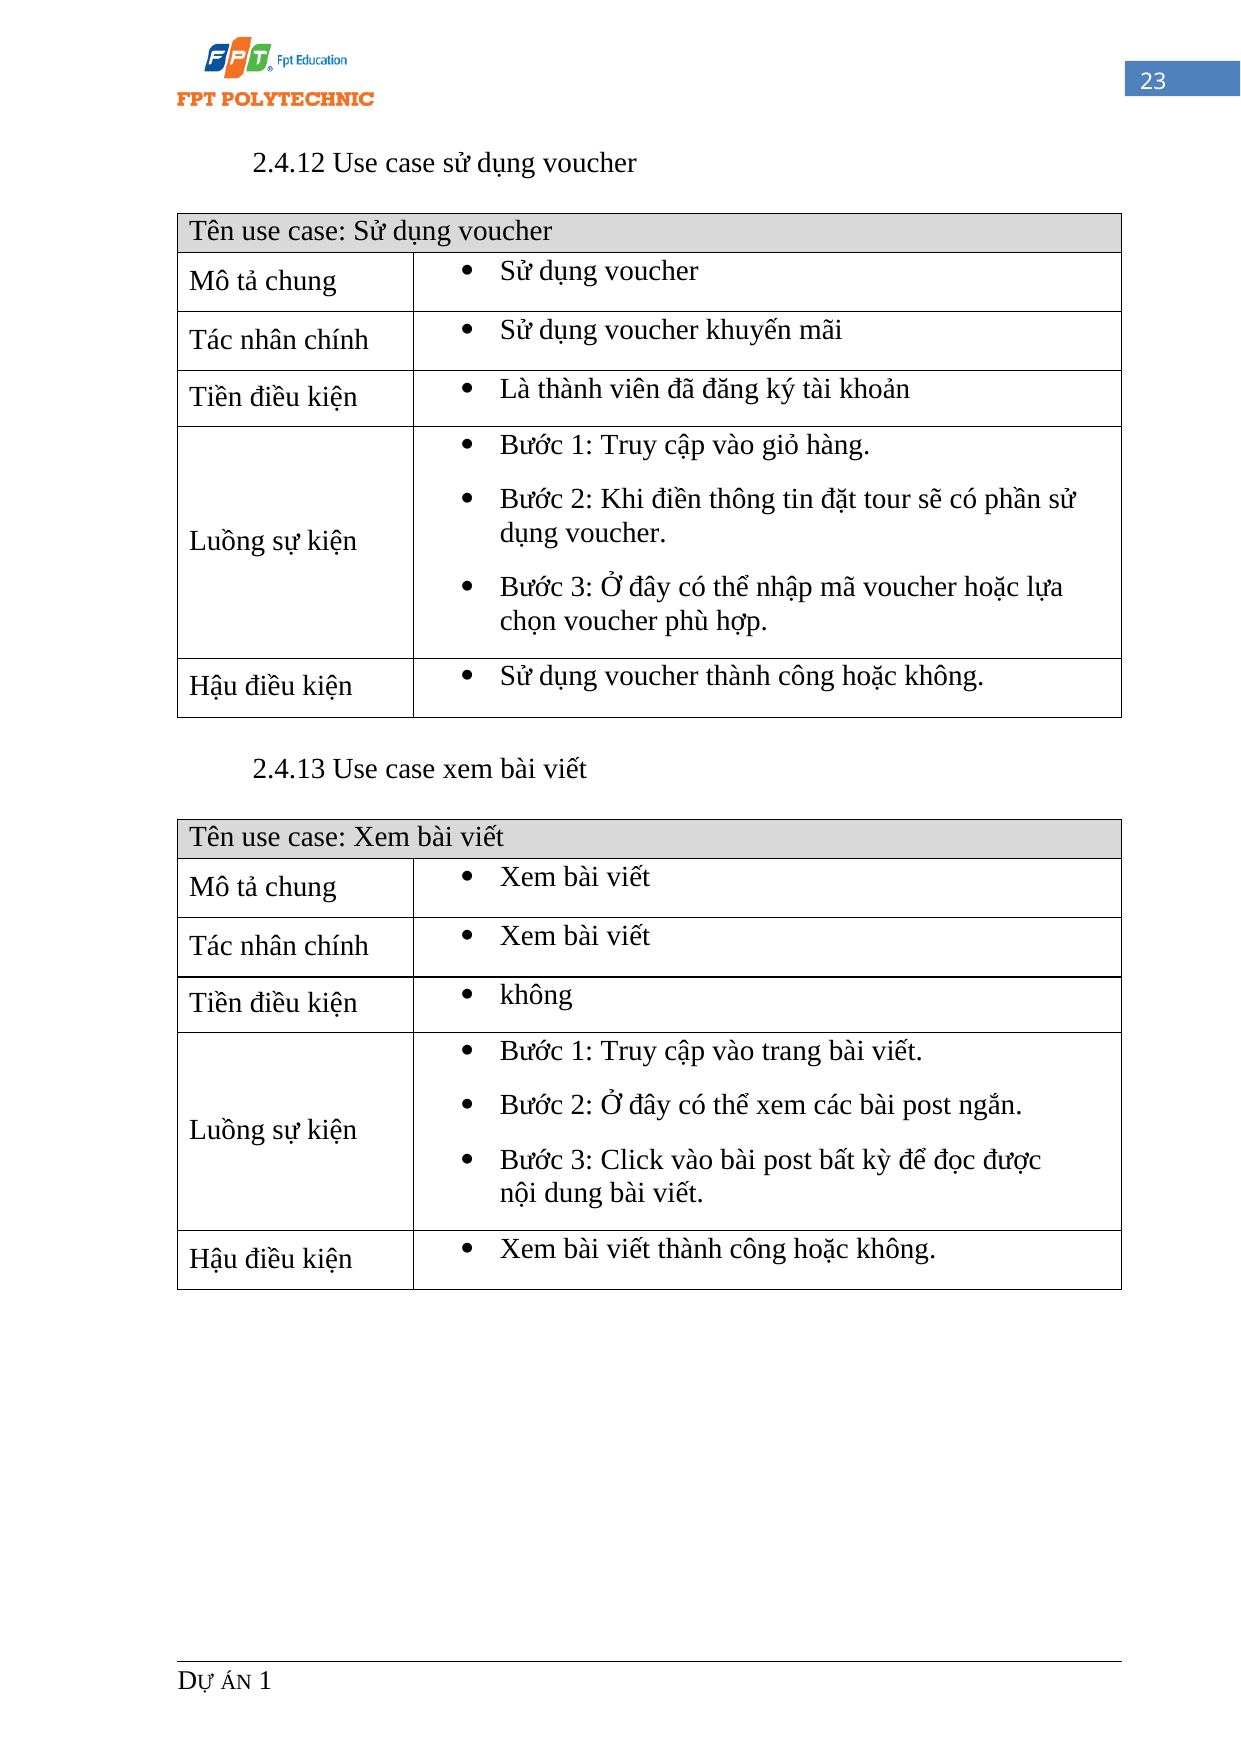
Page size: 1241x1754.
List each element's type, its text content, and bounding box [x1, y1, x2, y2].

table_cell Hậu điều kiện [178, 659, 413, 717]
table_cell Tác nhân chính [178, 918, 413, 976]
table_cell Luồng sự kiện [178, 1033, 413, 1230]
table_cell Bước 1: Truy cập vào trang bài viết. Bước 2: Ở đây có thể xem các bài post ngắn. Bước 3: Click vào bài post bất kỳ để đọc được nội dung bài viết. [414, 1033, 1121, 1230]
table_cell Xem bài viết [414, 918, 1121, 976]
table_cell Là thành viên đã đăng ký tài khoản [414, 371, 1121, 426]
picture [177, 37, 375, 106]
table_cell Sử dụng voucher [414, 253, 1121, 311]
table_cell Mô tả chung [178, 253, 413, 311]
table_cell Luồng sự kiện [178, 427, 413, 657]
table_cell không [414, 978, 1121, 1032]
table_cell Mô tả chung [178, 859, 413, 917]
text 2.4.12 Use case sử dụng voucher [177, 145, 1122, 179]
table_cell Sử dụng voucher khuyến mãi [414, 312, 1121, 370]
table_cell Tác nhân chính [178, 312, 413, 370]
table_header Tên use case: Sử dụng voucher [178, 214, 1121, 252]
table_cell Sử dụng voucher thành công hoặc không. [414, 659, 1121, 717]
text 2.4.13 Use case xem bài viết [177, 751, 1122, 785]
table_cell Tiền điều kiện [178, 371, 413, 426]
table_cell Tiền điều kiện [178, 978, 413, 1032]
table_header Tên use case: Xem bài viết [178, 820, 1121, 858]
table_cell Xem bài viết thành công hoặc không. [414, 1231, 1121, 1289]
table_cell Xem bài viết [414, 859, 1121, 917]
table_cell Bước 1: Truy cập vào giỏ hàng. Bước 2: Khi điền thông tin đặt tour sẽ có phần sử dụng voucher. Bước 3: Ở đây có thể nhập mã voucher hoặc lựa chọn voucher phù hợp. [414, 427, 1121, 657]
table_cell Hậu điều kiện [178, 1231, 413, 1289]
